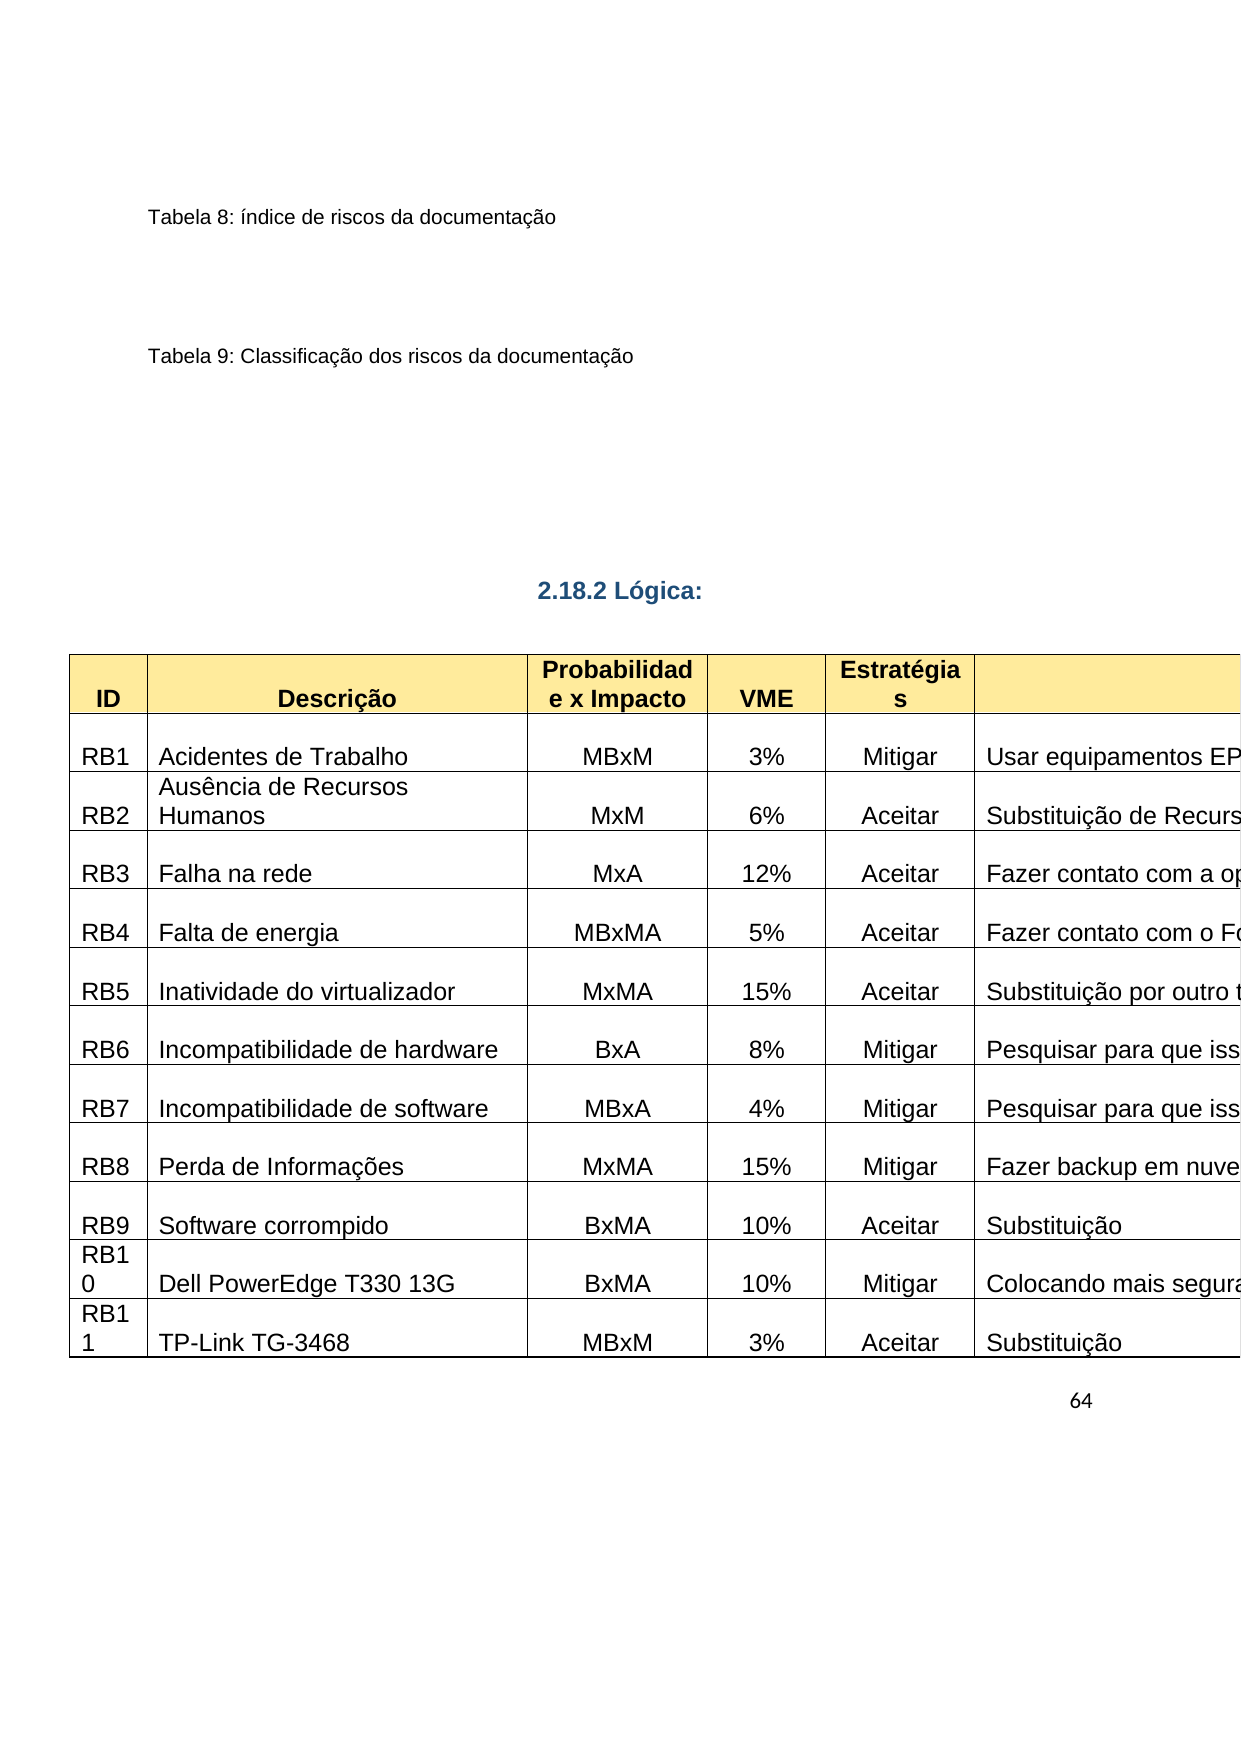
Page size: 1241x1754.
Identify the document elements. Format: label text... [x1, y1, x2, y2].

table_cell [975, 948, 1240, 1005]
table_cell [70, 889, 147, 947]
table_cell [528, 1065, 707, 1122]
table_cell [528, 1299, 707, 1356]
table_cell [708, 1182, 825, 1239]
subtitle 2.18.2 Lógica: [148, 576, 1092, 605]
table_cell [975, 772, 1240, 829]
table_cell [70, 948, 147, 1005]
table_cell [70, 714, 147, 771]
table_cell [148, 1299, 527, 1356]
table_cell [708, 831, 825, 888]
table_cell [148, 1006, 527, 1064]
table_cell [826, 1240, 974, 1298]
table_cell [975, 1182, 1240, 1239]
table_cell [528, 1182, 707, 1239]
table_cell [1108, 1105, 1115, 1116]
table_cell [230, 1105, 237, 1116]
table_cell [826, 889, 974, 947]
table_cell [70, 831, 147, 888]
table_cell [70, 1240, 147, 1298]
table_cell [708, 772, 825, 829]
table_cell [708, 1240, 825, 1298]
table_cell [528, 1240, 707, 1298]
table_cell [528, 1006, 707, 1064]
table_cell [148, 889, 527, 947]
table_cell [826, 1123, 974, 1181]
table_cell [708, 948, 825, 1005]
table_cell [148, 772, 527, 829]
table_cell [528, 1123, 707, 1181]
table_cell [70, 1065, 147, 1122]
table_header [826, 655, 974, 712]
text Tabela 9: Classificação dos riscos da documentação [148, 344, 1092, 368]
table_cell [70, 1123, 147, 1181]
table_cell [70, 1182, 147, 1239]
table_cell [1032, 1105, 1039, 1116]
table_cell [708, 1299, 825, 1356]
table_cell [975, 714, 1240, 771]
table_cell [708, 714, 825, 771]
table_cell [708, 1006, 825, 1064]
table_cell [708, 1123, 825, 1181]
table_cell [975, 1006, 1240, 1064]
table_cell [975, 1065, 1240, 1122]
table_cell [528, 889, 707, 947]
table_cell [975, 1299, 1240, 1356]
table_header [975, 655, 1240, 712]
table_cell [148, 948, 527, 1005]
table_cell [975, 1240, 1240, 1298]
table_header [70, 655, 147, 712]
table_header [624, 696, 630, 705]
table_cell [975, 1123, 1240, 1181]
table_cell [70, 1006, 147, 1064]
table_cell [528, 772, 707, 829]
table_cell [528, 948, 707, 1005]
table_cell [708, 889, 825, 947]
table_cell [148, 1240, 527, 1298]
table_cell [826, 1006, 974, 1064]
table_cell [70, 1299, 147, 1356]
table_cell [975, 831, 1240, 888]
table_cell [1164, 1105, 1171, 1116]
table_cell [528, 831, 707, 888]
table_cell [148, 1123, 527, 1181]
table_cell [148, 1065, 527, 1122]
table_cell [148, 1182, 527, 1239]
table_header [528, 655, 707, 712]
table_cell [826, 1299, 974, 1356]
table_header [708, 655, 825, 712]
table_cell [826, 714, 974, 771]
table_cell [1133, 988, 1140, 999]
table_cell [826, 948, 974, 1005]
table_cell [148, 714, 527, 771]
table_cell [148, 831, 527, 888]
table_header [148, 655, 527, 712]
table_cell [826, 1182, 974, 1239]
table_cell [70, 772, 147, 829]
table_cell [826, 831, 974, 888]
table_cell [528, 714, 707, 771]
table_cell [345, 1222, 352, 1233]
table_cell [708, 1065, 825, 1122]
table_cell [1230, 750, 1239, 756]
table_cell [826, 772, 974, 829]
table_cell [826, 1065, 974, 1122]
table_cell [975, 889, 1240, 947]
text Tabela 8: índice de riscos da documentação [148, 205, 1092, 229]
